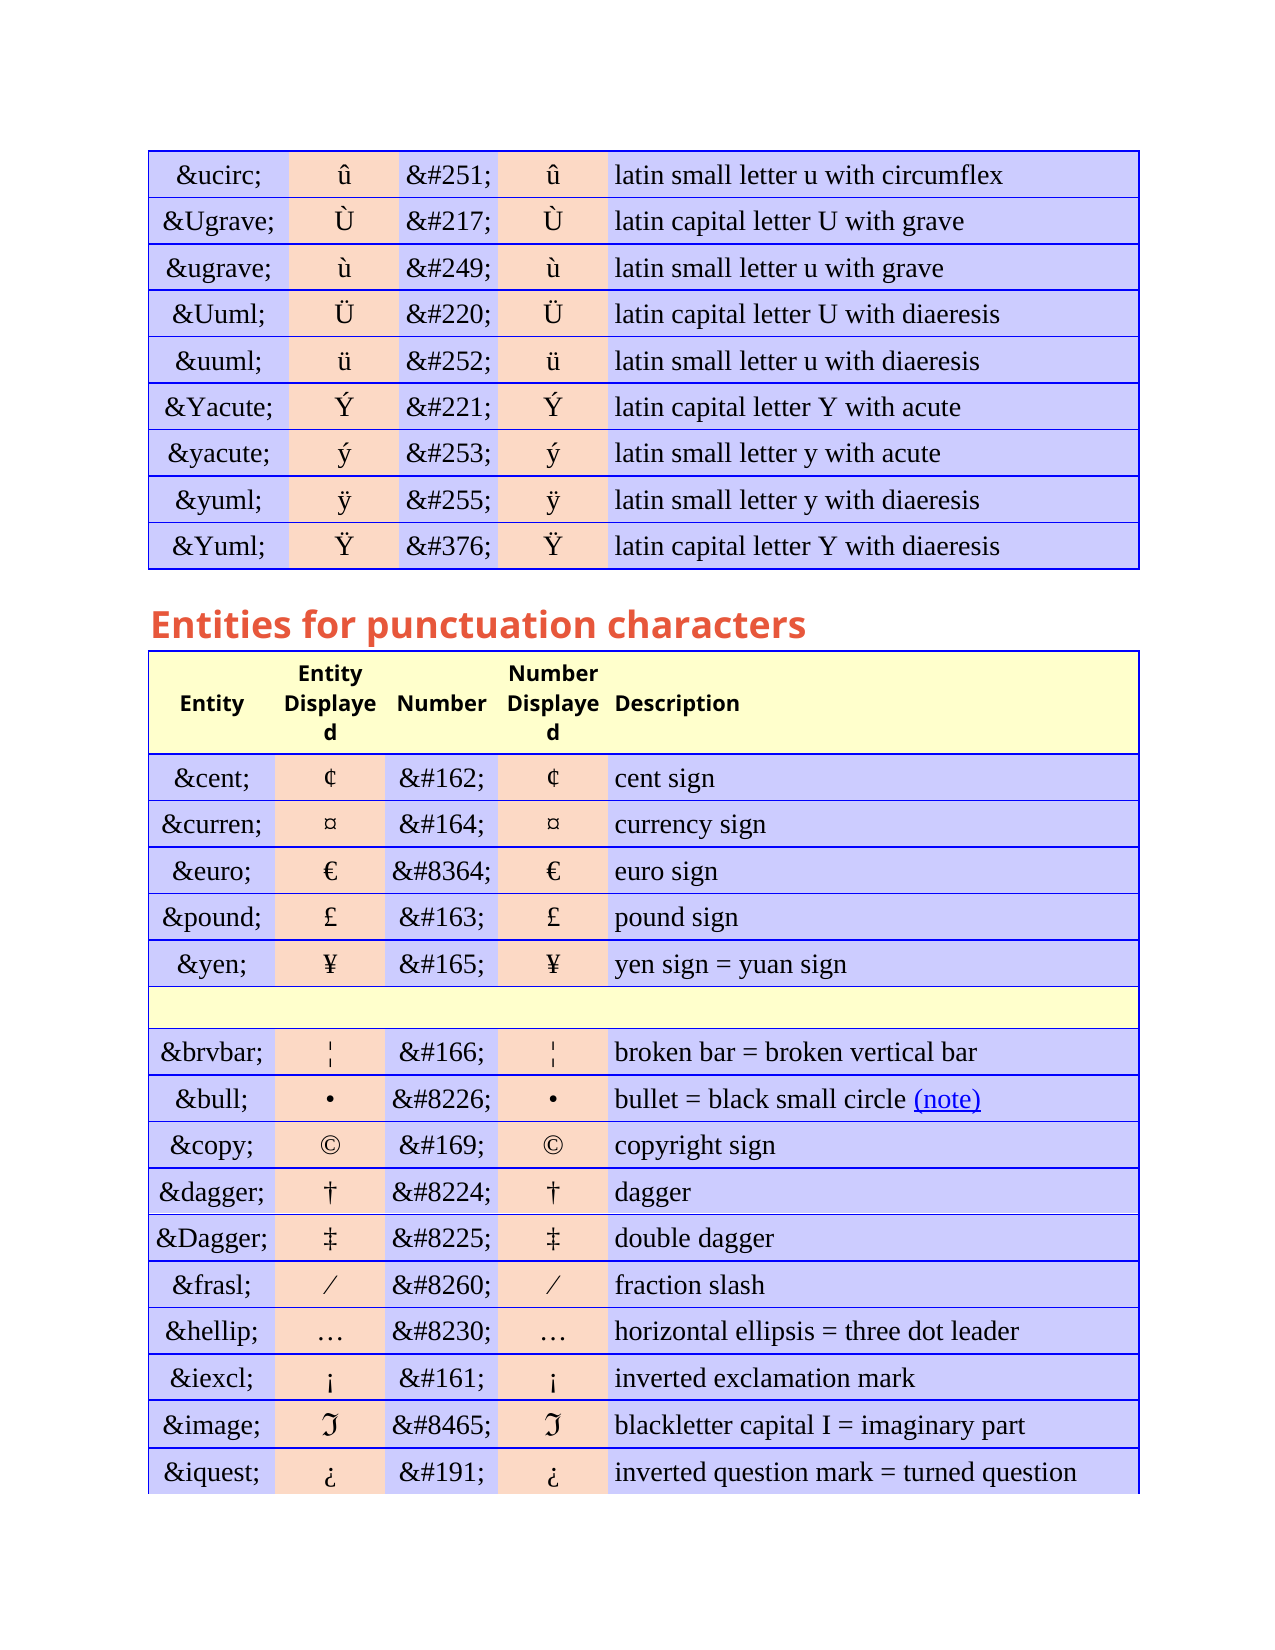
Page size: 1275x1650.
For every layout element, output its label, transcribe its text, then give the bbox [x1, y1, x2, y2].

table_cell ⁄ [498, 1262, 608, 1306]
table_cell &brvbar; [149, 1029, 275, 1074]
table_cell … [498, 1308, 608, 1353]
table_cell &#8226; [385, 1076, 498, 1121]
table_cell &#221; [399, 384, 498, 429]
table_cell blackletter capital I = imaginary part [608, 1401, 1138, 1447]
table_cell † [275, 1169, 385, 1213]
table_cell pound sign [608, 894, 1138, 939]
table_cell ÿ [498, 477, 608, 522]
table_cell &#8260; [385, 1262, 498, 1306]
table_cell latin small letter y with diaeresis [608, 477, 1138, 522]
table_cell &ugrave; [149, 245, 289, 289]
table_cell &#163; [385, 894, 498, 939]
table_cell &#376; [399, 523, 498, 568]
table_cell € [498, 848, 608, 893]
table_cell ¦ [498, 1029, 608, 1074]
table_cell &ucirc; [149, 152, 289, 196]
table_cell &#166; [385, 1029, 498, 1074]
table_cell latin capital letter U with grave [608, 198, 1138, 243]
table_cell ¤ [275, 801, 385, 846]
table_cell latin small letter u with circumflex [608, 152, 1138, 196]
table_cell … [275, 1308, 385, 1353]
table_cell &yuml; [149, 477, 289, 522]
table_cell © [275, 1122, 385, 1167]
table_cell ¤ [498, 801, 608, 846]
table_cell &#161; [385, 1355, 498, 1399]
table_cell • [498, 1076, 608, 1121]
table_cell ¢ [275, 755, 385, 800]
table_cell ¦ [275, 1029, 385, 1074]
table_cell ℑ [498, 1401, 608, 1447]
table_cell Ý [289, 384, 399, 429]
table_cell &#217; [399, 198, 498, 243]
table_cell &yacute; [149, 430, 289, 475]
table_cell fraction slash [608, 1262, 1138, 1306]
table_cell latin capital letter Y with diaeresis [608, 523, 1138, 568]
table_cell &uuml; [149, 337, 289, 382]
table_cell &iquest; [149, 1449, 275, 1494]
table_cell ý [498, 430, 608, 475]
table_cell &iexcl; [149, 1355, 275, 1399]
table_header Number Displayed [498, 652, 608, 753]
table_cell &#169; [385, 1122, 498, 1167]
table_cell &copy; [149, 1122, 275, 1167]
table_cell broken bar = broken vertical bar [608, 1029, 1138, 1074]
table_cell latin small letter u with grave [608, 245, 1138, 289]
table_cell &frasl; [149, 1262, 275, 1306]
table_header Entity Displayed [275, 652, 385, 753]
table_cell Ù [498, 198, 608, 243]
table_cell ù [498, 245, 608, 289]
table_cell yen sign = yuan sign [608, 941, 1138, 986]
table_cell latin capital letter Y with acute [608, 384, 1138, 429]
table_cell £ [275, 894, 385, 939]
table_cell &dagger; [149, 1169, 275, 1213]
table_cell ü [289, 337, 399, 382]
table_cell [608, 1449, 1138, 1494]
table_cell &image; [149, 1401, 275, 1447]
table_cell ¿ [275, 1449, 385, 1494]
table_cell &#220; [399, 291, 498, 336]
table_cell &cent; [149, 755, 275, 800]
table_cell ¡ [498, 1355, 608, 1399]
table_cell &#249; [399, 245, 498, 289]
table_cell &#8225; [385, 1215, 498, 1260]
table_cell ¡ [275, 1355, 385, 1399]
table_cell latin capital letter U with diaeresis [608, 291, 1138, 336]
table_cell ù [289, 245, 399, 289]
table_cell û [289, 152, 399, 196]
table_cell &Dagger; [149, 1215, 275, 1260]
table_cell † [498, 1169, 608, 1213]
table_cell &#8224; [385, 1169, 498, 1213]
table_cell ⁄ [275, 1262, 385, 1306]
table_cell &#252; [399, 337, 498, 382]
table_cell copyright sign [608, 1122, 1138, 1167]
table_cell &pound; [149, 894, 275, 939]
table_cell latin small letter u with diaeresis [608, 337, 1138, 382]
table_cell ¥ [498, 941, 608, 986]
table_cell &#8364; [385, 848, 498, 893]
table_cell [149, 987, 1138, 1028]
table_cell &#191; [385, 1449, 498, 1494]
table_cell &Uuml; [149, 291, 289, 336]
table_cell Ÿ [289, 523, 399, 568]
table_cell ÿ [289, 477, 399, 522]
table_cell &yen; [149, 941, 275, 986]
table_cell &#253; [399, 430, 498, 475]
table_cell © [498, 1122, 608, 1167]
table_cell Ý [498, 384, 608, 429]
table_cell û [498, 152, 608, 196]
table_cell Ü [498, 291, 608, 336]
table_cell • [275, 1076, 385, 1121]
table_cell &euro; [149, 848, 275, 893]
table_cell euro sign [608, 848, 1138, 893]
table_cell ‡ [275, 1215, 385, 1260]
table_cell &#164; [385, 801, 498, 846]
table_cell inverted exclamation mark [608, 1355, 1138, 1399]
table_cell ℑ [275, 1401, 385, 1447]
table_cell double dagger [608, 1215, 1138, 1260]
table_header Entity [149, 652, 275, 753]
table_cell ‡ [498, 1215, 608, 1260]
table_cell currency sign [608, 801, 1138, 846]
table_cell ¢ [498, 755, 608, 800]
table_cell &#8465; [385, 1401, 498, 1447]
table_cell ¿ [498, 1449, 608, 1494]
table_header Description [608, 652, 1138, 753]
table_cell &#8230; [385, 1308, 498, 1353]
table_cell bullet = black small circle (note) [608, 1076, 1138, 1121]
table_header Number [385, 652, 498, 753]
table_cell &#255; [399, 477, 498, 522]
table_cell dagger [608, 1169, 1138, 1213]
table_cell Ÿ [498, 523, 608, 568]
table_cell &Yacute; [149, 384, 289, 429]
table_cell &#251; [399, 152, 498, 196]
table_cell &Ugrave; [149, 198, 289, 243]
table_cell ¥ [275, 941, 385, 986]
table_cell &#162; [385, 755, 498, 800]
table_cell latin small letter y with acute [608, 430, 1138, 475]
table_cell &Yuml; [149, 523, 289, 568]
table_cell ý [289, 430, 399, 475]
table_cell &#165; [385, 941, 498, 986]
table_cell &hellip; [149, 1308, 275, 1353]
text Entities for punctuation characters [150, 599, 1125, 650]
table_cell ü [498, 337, 608, 382]
table_cell &curren; [149, 801, 275, 846]
table_cell £ [498, 894, 608, 939]
table_cell Ù [289, 198, 399, 243]
table_cell Ü [289, 291, 399, 336]
table_cell horizontal ellipsis = three dot leader [608, 1308, 1138, 1353]
table_cell € [275, 848, 385, 893]
table_cell &bull; [149, 1076, 275, 1121]
table_cell cent sign [608, 755, 1138, 800]
